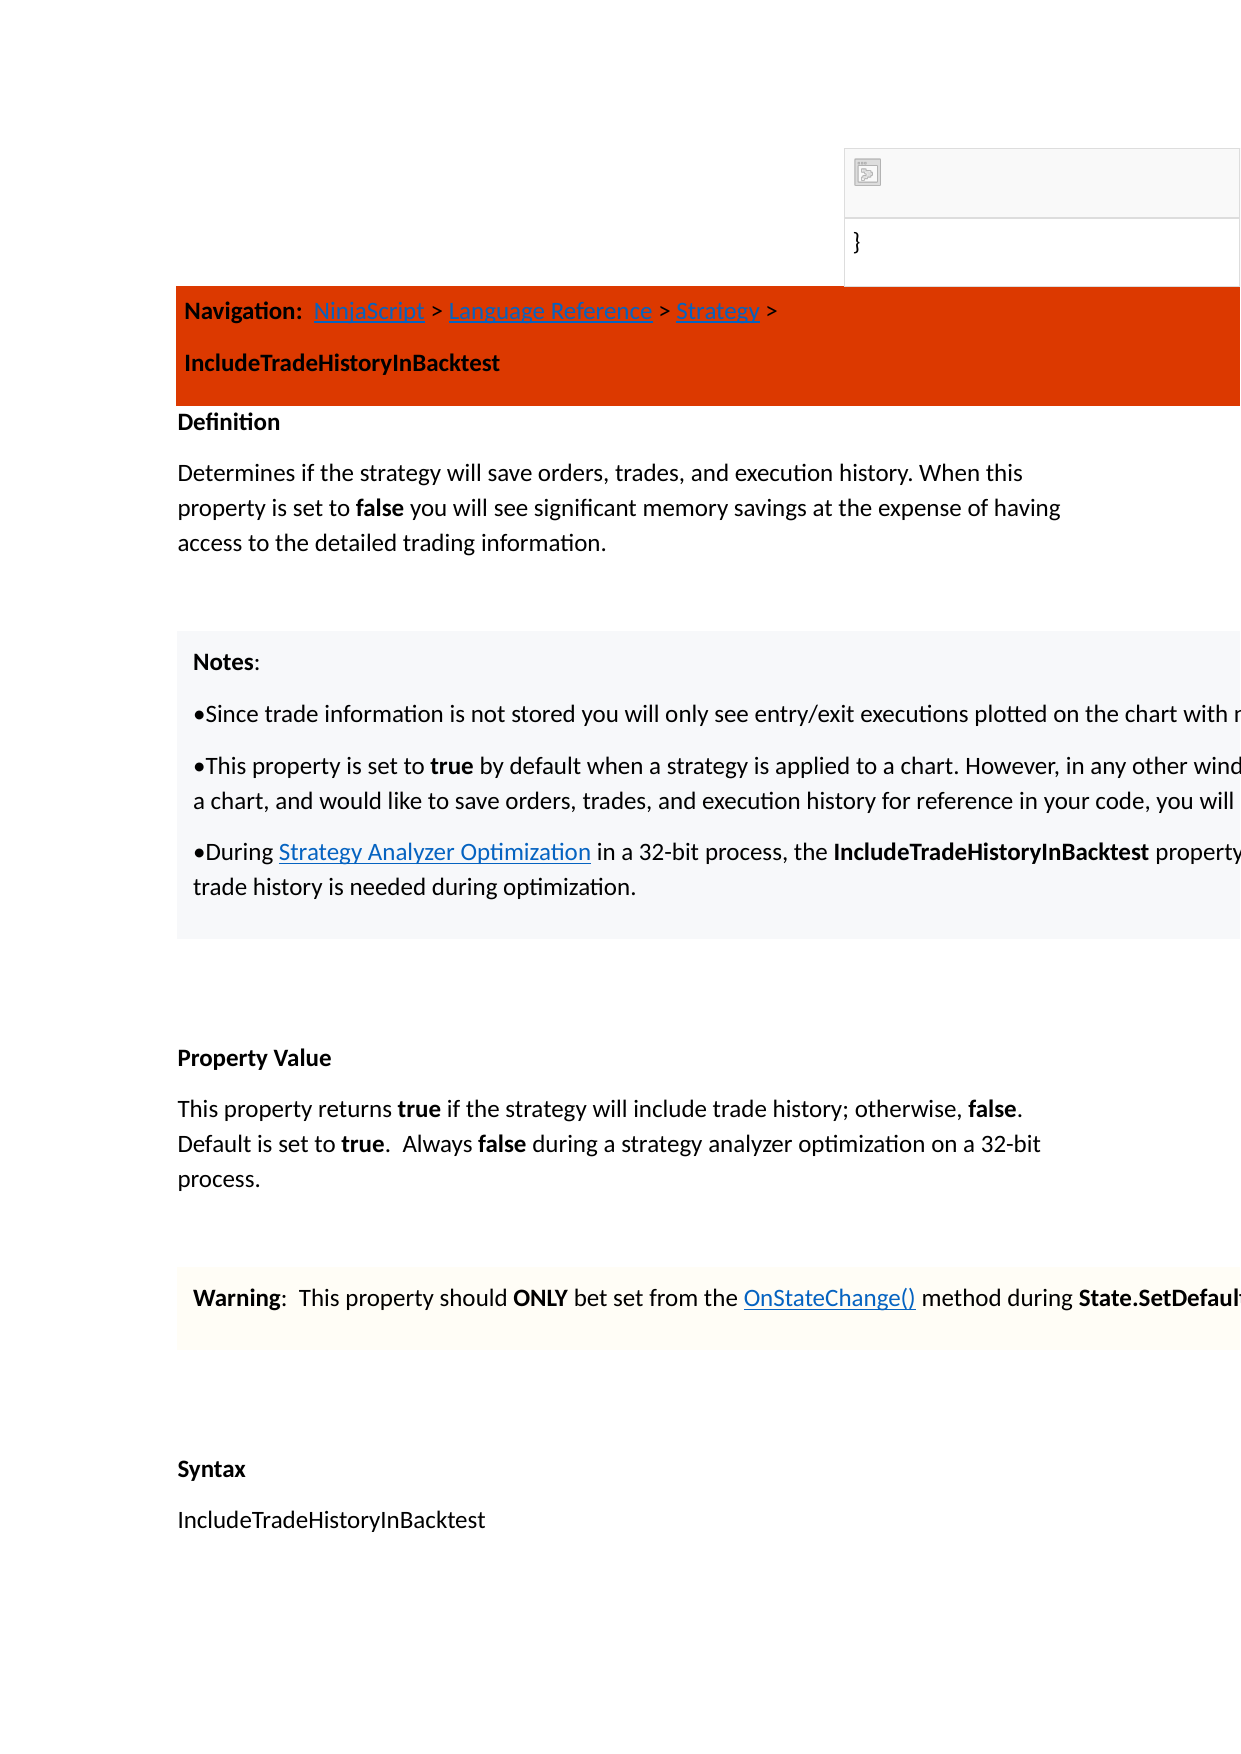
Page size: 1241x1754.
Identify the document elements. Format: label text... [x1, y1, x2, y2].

text Property Value [177, 1042, 1063, 1072]
picture [852, 157, 884, 189]
table_header Warning: This property should ONLY bet set from the OnStateChange() method during State.SetDefaults or State.Configure [177, 1267, 1240, 1350]
text Definition [177, 406, 1063, 436]
text Syntax [177, 1453, 1063, 1483]
text This property returns true if the strategy will include trade history; otherwise, false. Default is set to true. Always false during a strategy analyzer optimization on a 32-bit process. [177, 1094, 1063, 1194]
table_header [845, 149, 1239, 217]
table_cell Navigation: NinjaScript > Language Reference > Strategy > IncludeTradeHistoryInBacktest [176, 286, 1240, 406]
table_header Notes: •Since trade information is not stored you will only see entry/exit executions plotted on the chart with no connecting PnL trade lines. •This property is set to true by default when a strategy is applied to a chart. However, in any other window (Strategies tab, Strategy Analyzer), it will be set to false by default. If you are working with a strategy outside of a chart, and would like to save orders, trades, and execution history for reference in your code, you will need to set IncludeTradeHistoryInBacktest to true in your script. •During Strategy Analyzer Optimization in a 32-bit process, the IncludeTradeHistoryInBacktest property is forced to false due to the limited resources available in a 32-bit environment. You must use a 64-bit process if trade history is needed during optimization. [177, 631, 1240, 939]
text Determines if the strategy will save orders, trades, and execution history. When this property is set to false you will see significant memory savings at the expense of having access to the detailed trading information. [177, 458, 1063, 558]
text IncludeTradeHistoryInBacktest [177, 1505, 1063, 1535]
